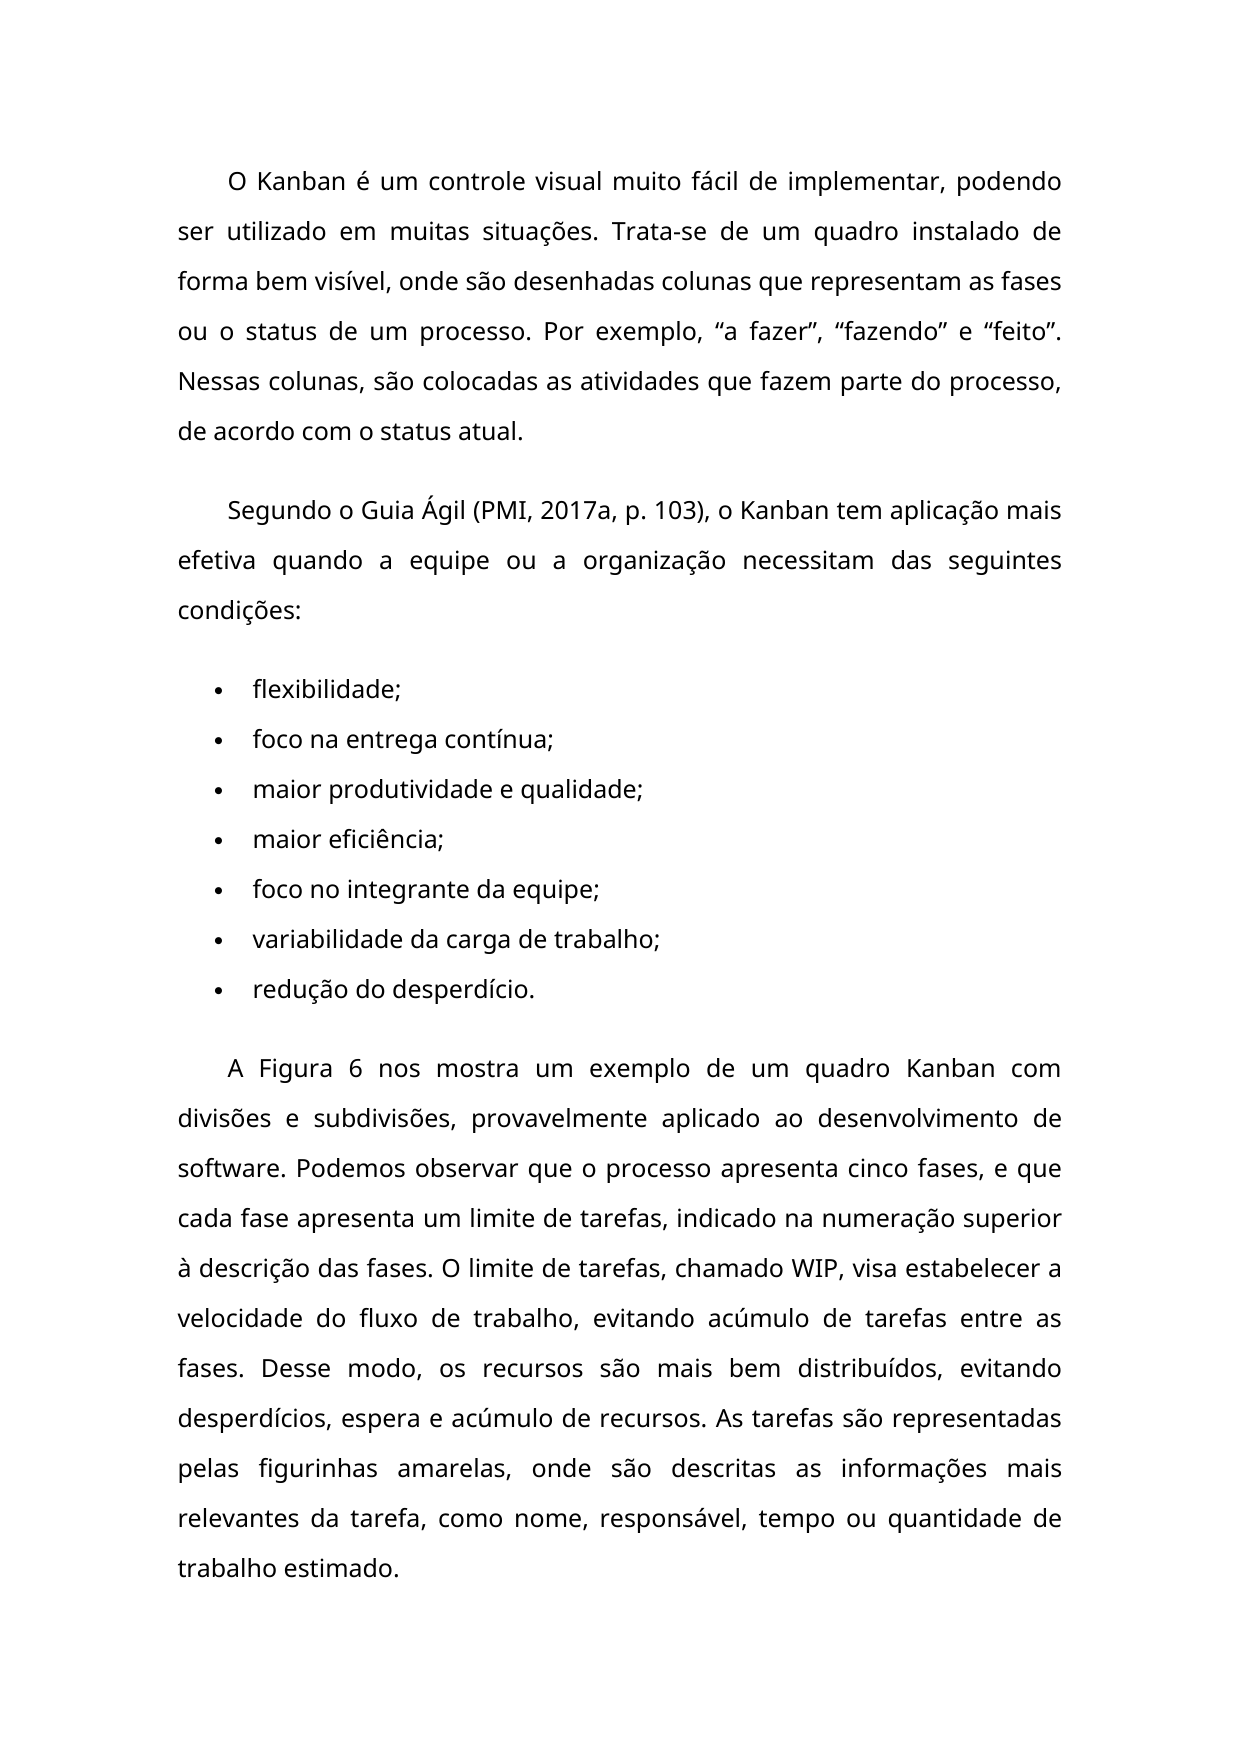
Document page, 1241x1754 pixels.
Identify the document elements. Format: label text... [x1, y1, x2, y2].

list foco na entrega contínua; [215, 706, 1063, 756]
text Segundo o Guia Ágil (PMI, 2017a, p. 103), o Kanban tem aplicação mais efetiva quando a equipe ou a organização necessitam das seguintes condições: [177, 477, 1063, 627]
text A Figura 6 nos mostra um exemplo de um quadro Kanban com divisões e subdivisões, provavelmente aplicado ao desenvolvimento de software. Podemos observar que o processo apresenta cinco fases, e que cada fase apresenta um limite de tarefas, indicado na numeração superior à descrição das fases. O limite de tarefas, chamado WIP, visa estabelecer a velocidade do fluxo de trabalho, evitando acúmulo de tarefas entre as fases. Desse modo, os recursos são mais bem distribuídos, evitando desperdícios, espera e acúmulo de recursos. As tarefas são representadas pelas figurinhas amarelas, onde são descritas as informações mais relevantes da tarefa, como nome, responsável, tempo ou quantidade de trabalho estimado. [177, 1035, 1063, 1585]
list foco no integrante da equipe; [215, 856, 1063, 906]
list variabilidade da carga de trabalho; [215, 906, 1063, 956]
list maior produtividade e qualidade; [215, 756, 1063, 806]
list maior eficiência; [215, 806, 1063, 856]
list flexibilidade; [215, 656, 1063, 706]
text O Kanban é um controle visual muito fácil de implementar, podendo ser utilizado em muitas situações. Trata-se de um quadro instalado de forma bem visível, onde são desenhadas colunas que representam as fases ou o status de um processo. Por exemplo, “a fazer”, “fazendo” e “feito”. Nessas colunas, são colocadas as atividades que fazem parte do processo, de acordo com o status atual. [177, 148, 1063, 448]
list redução do desperdício. [215, 956, 1063, 1006]
